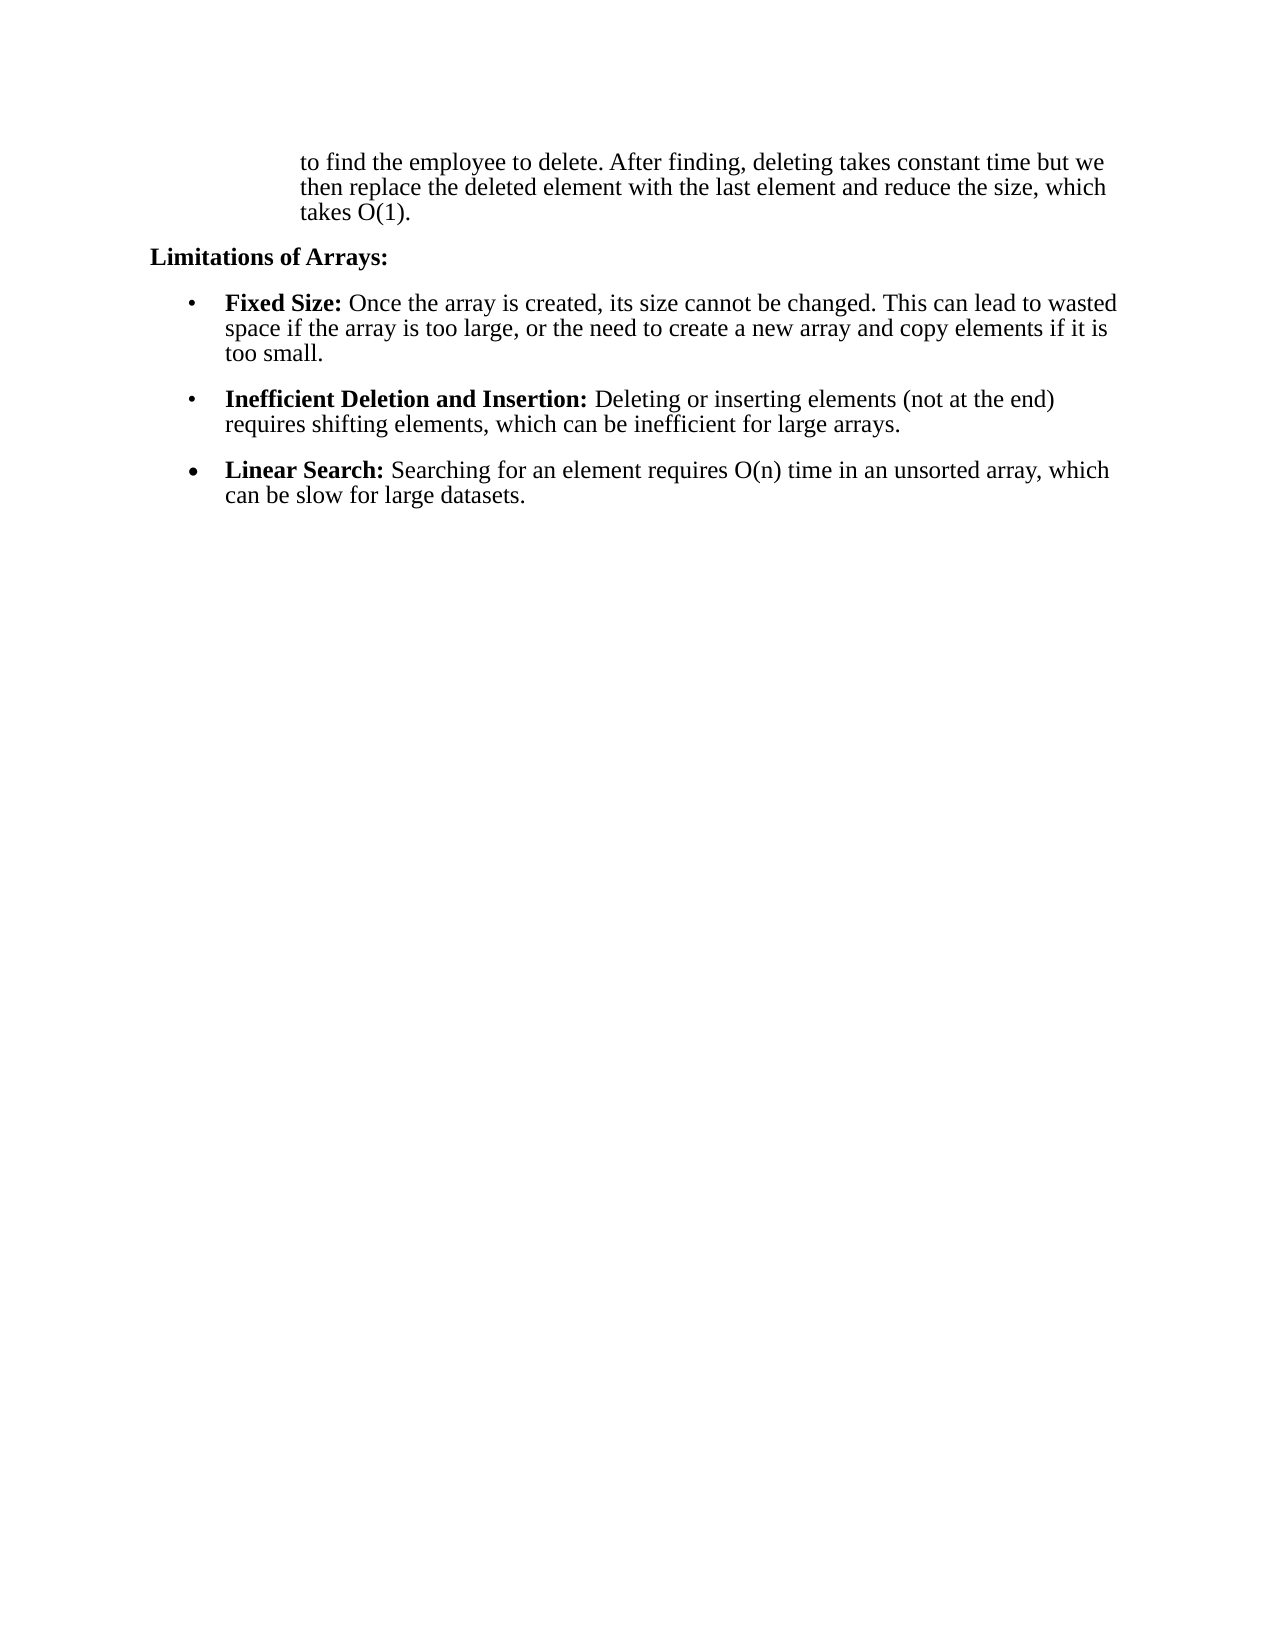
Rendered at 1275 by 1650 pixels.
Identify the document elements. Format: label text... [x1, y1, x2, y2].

list Linear Search: Searching for an element requires O(n) time in an unsorted array, which can be slow for large datasets. [187, 458, 1125, 508]
list Fixed Size: Once the array is created, its size cannot be changed. This can lead to wasted space if the array is too large, or the need to create a new array and copy elements if it is too small. [187, 292, 1125, 367]
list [262, 150, 1125, 225]
text Limitations of Arrays: [150, 246, 1125, 271]
list Inefficient Deletion and Insertion: Deleting or inserting elements (not at the end) requires shifting elements, which can be inefficient for large arrays. [187, 387, 1125, 437]
